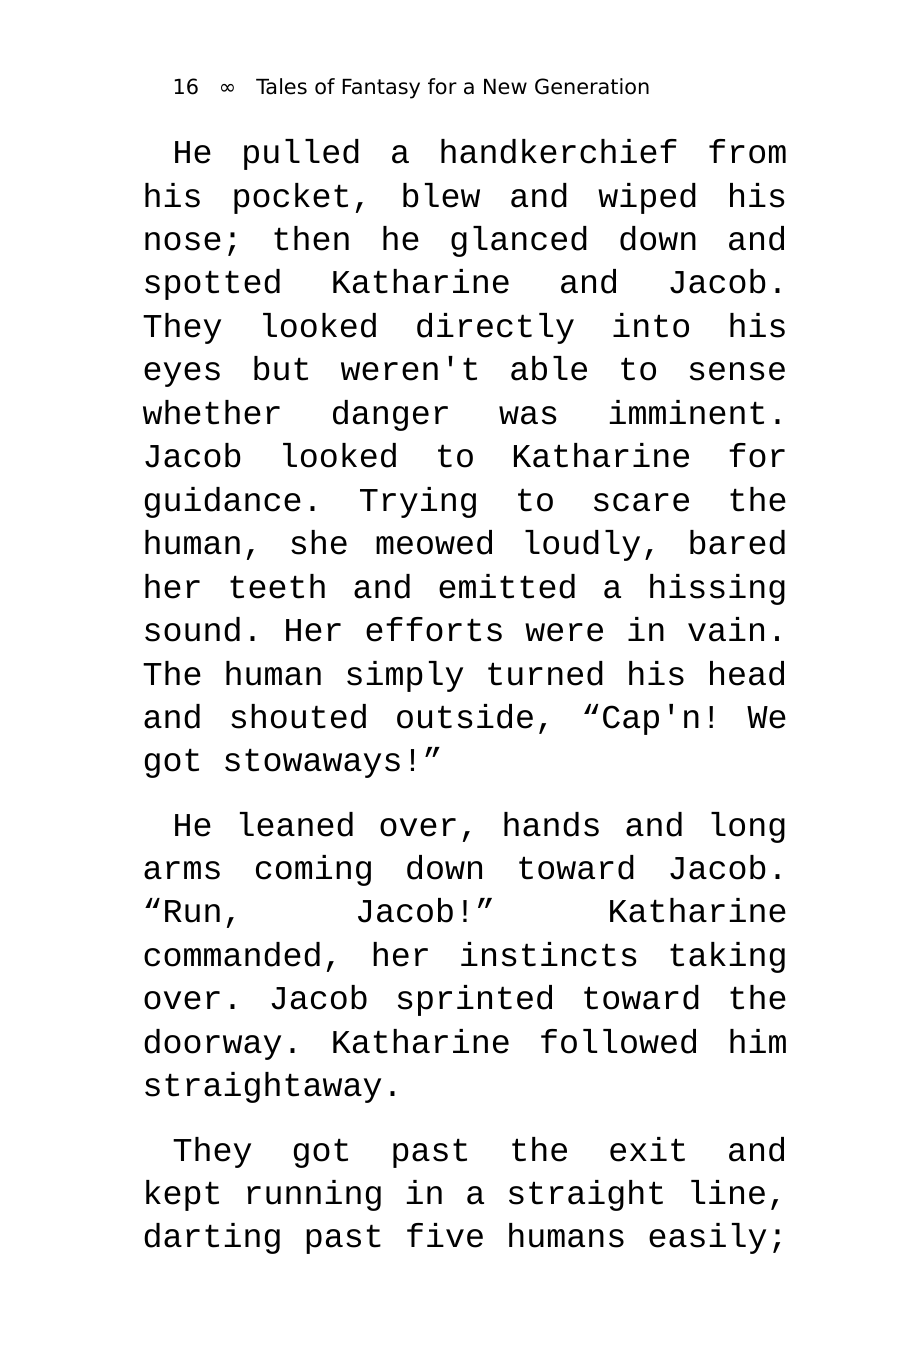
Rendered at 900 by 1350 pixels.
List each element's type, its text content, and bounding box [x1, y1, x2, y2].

text He leaned over, hands and long arms coming down toward Jacob. “Run, Jacob!” Katharine commanded, her instincts taking over. Jacob sprinted toward the doorway. Katharine followed him straightaway. [142, 808, 787, 1107]
text He pulled a handkerchief from his pocket, blew and wiped his nose; then he glanced down and spotted Katharine and Jacob. They looked directly into his eyes but weren't able to sense whether danger was imminent. Jacob looked to Katharine for guidance. Trying to scare the human, she meowed loudly, bared her teeth and emitted a hissing sound. Her efforts were in vain. The human simply turned his head and shouted outside, “Cap'n! We got stowaways!” [142, 136, 787, 782]
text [142, 1133, 787, 1258]
